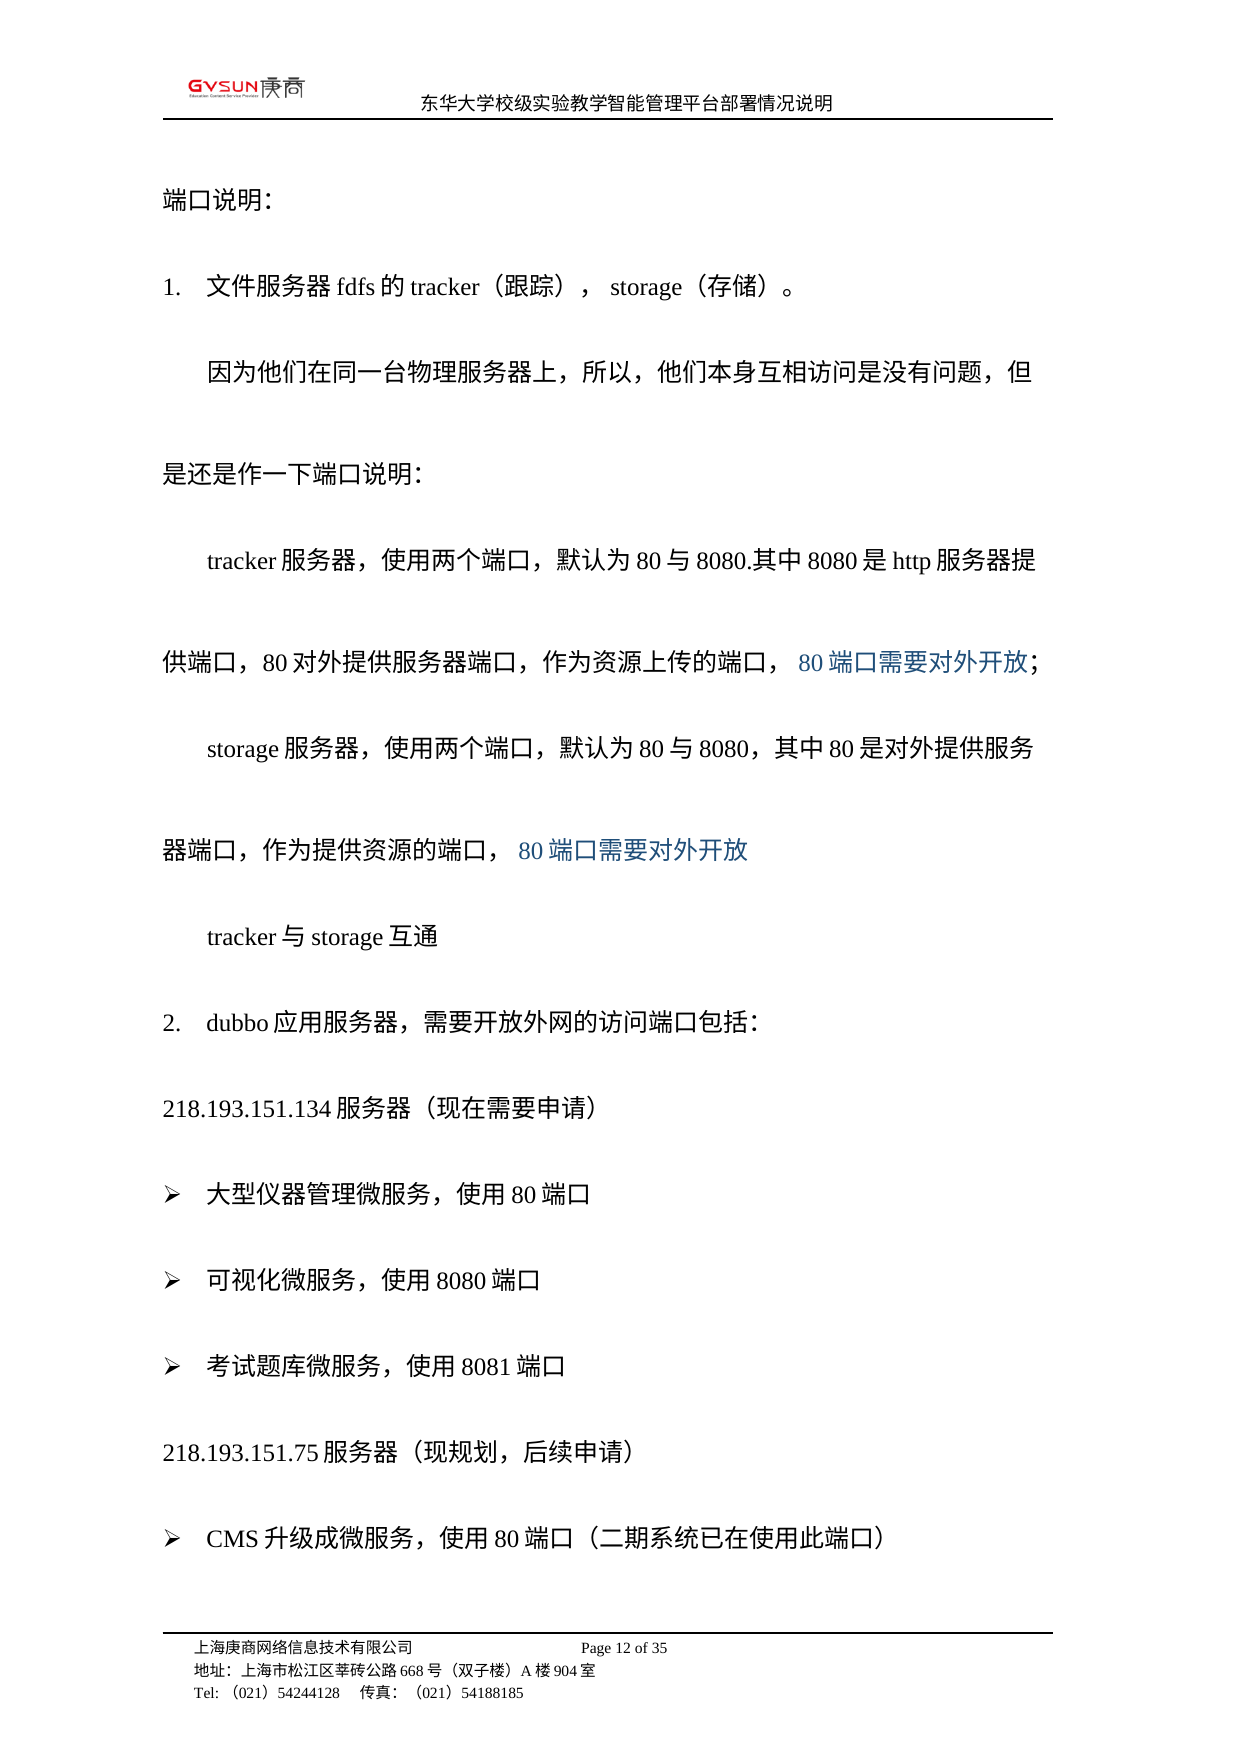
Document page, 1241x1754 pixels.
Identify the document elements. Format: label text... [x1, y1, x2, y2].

list 可视化微服务，使用8080端口 [162, 1245, 1053, 1313]
text 端口说明： [162, 165, 1053, 233]
text 218.193.151.134服务器（现在需要申请） [162, 1073, 1053, 1141]
list CMS升级成微服务，使用80端口（二期系统已在使用此端口） [162, 1503, 1053, 1571]
text tracker与storage互通 [162, 901, 1053, 969]
text tracker服务器，使用两个端口，默认为80与8080.其中8080是http服务器提供端口，80对外提供服务器端口，作为资源上传的端口， 80端口需要对外开放； [162, 525, 1053, 695]
list 文件服务器fdfs的tracker（跟踪）， storage（存储）。 [162, 251, 1053, 319]
text 218.193.151.75服务器（现规划，后续申请） [162, 1417, 1053, 1485]
list 大型仪器管理微服务，使用80端口 [162, 1159, 1053, 1227]
text storage服务器，使用两个端口，默认为80与8080，其中80是对外提供服务器端口，作为提供资源的端口， 80端口需要对外开放 [162, 713, 1053, 883]
list dubbo应用服务器，需要开放外网的访问端口包括： [162, 987, 1053, 1055]
text 因为他们在同一台物理服务器上，所以，他们本身互相访问是没有问题，但是还是作一下端口说明： [162, 337, 1053, 507]
picture [173, 56, 314, 118]
list 考试题库微服务，使用8081端口 [162, 1331, 1053, 1399]
